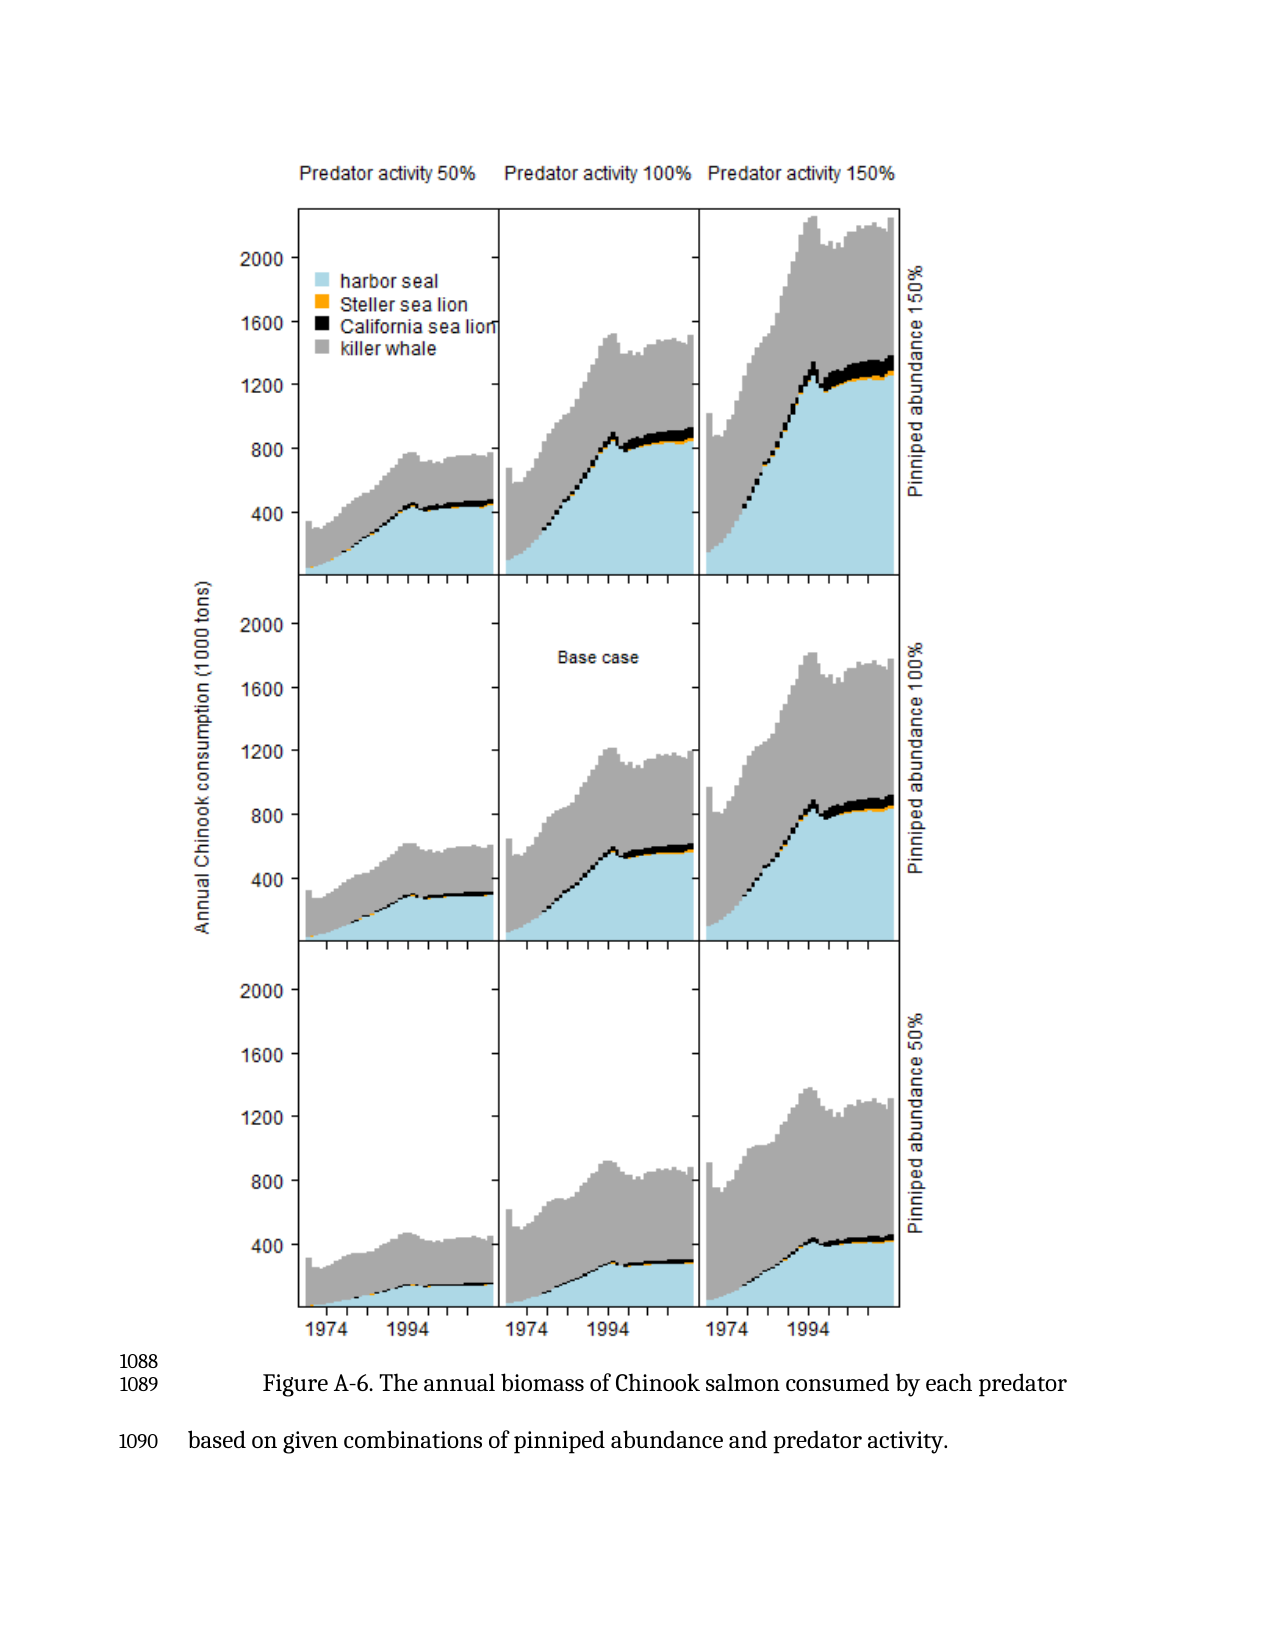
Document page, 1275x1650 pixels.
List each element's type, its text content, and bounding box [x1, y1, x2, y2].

text Figure A-6. The annual biomass of Chinook salmon consumed by each predator based on given combinations of pinniped abundance and predator activity. [187, 1369, 1087, 1455]
picture [187, 150, 938, 1369]
